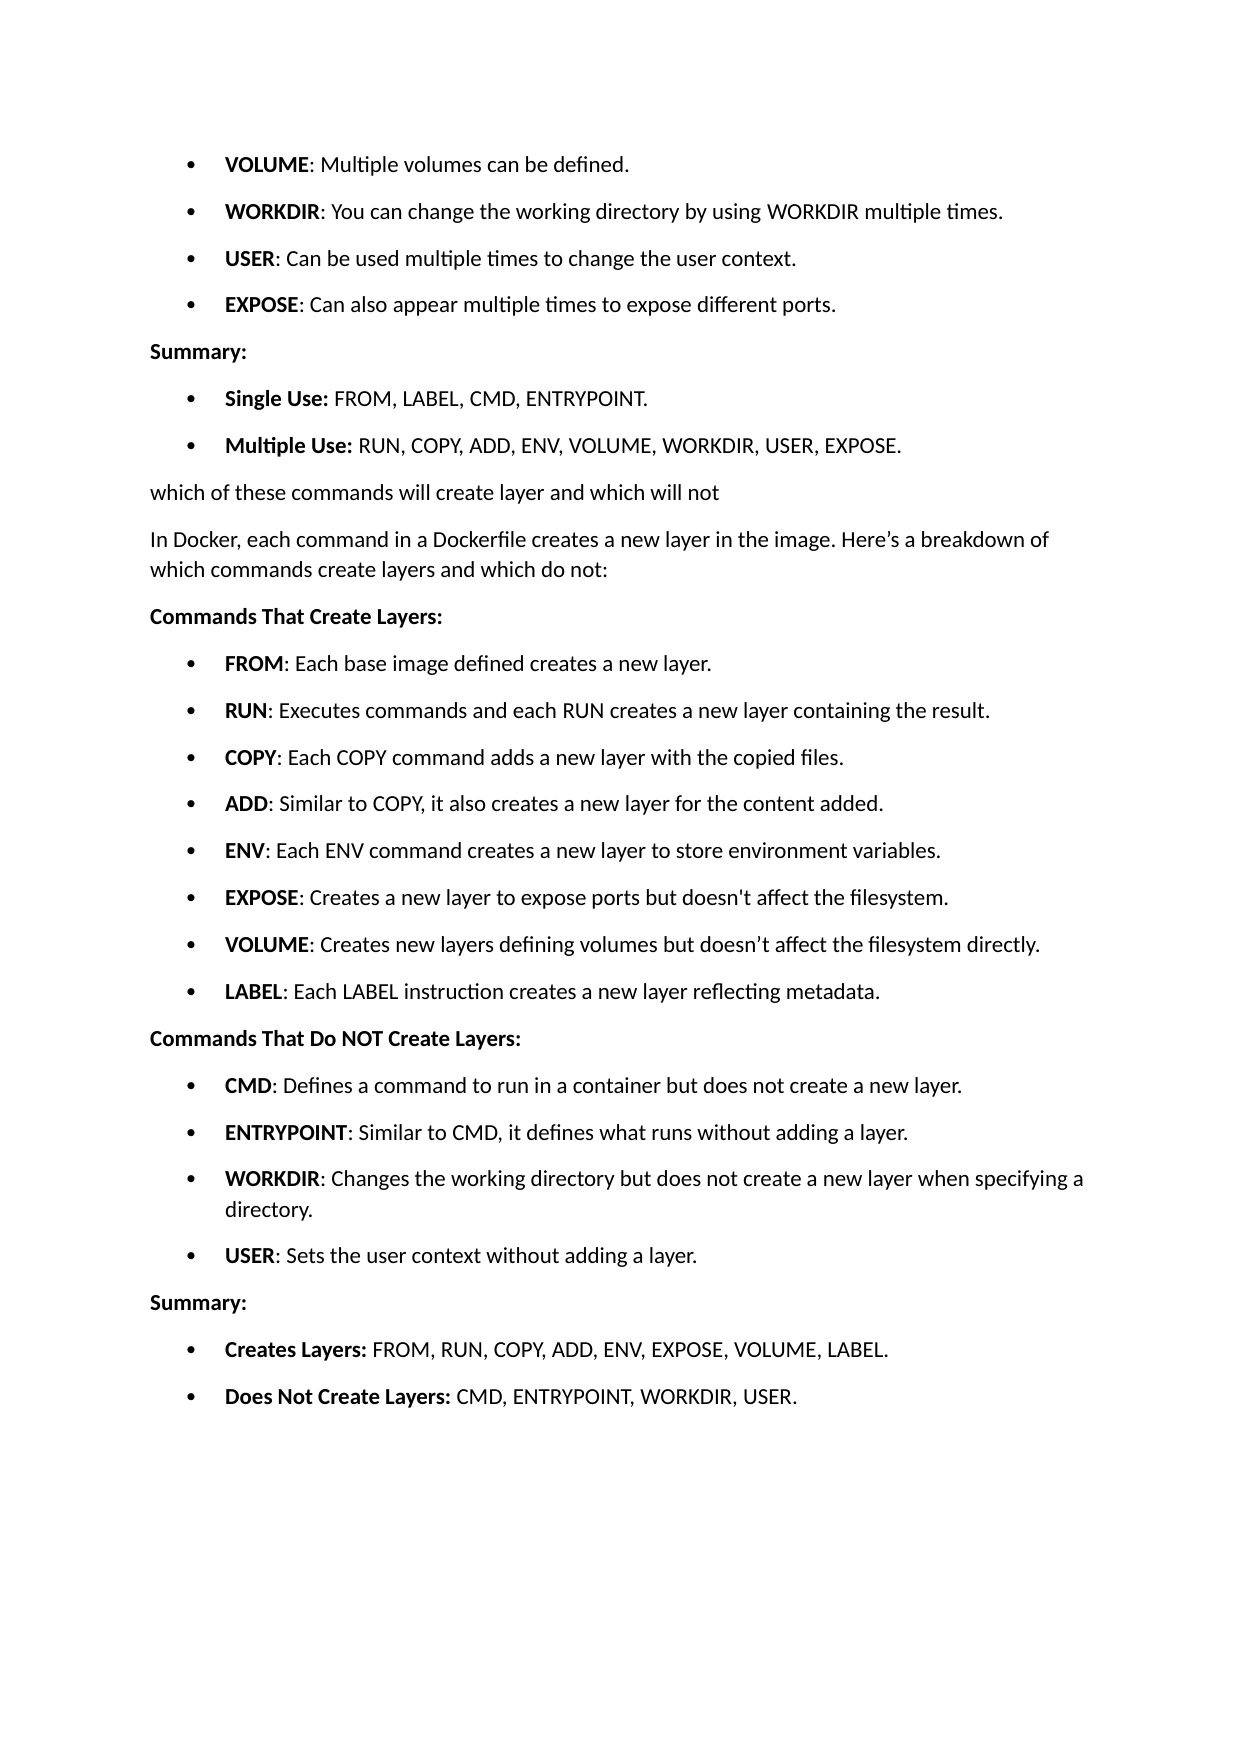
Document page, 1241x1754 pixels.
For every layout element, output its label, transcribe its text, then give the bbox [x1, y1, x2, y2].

list EXPOSE: Creates a new layer to expose ports but doesn't affect the filesystem. [187, 883, 1090, 911]
list FROM: Each base image defined creates a new layer. [187, 649, 1090, 677]
list COPY: Each COPY command adds a new layer with the copied files. [187, 743, 1090, 771]
list Multiple Use: RUN, COPY, ADD, ENV, VOLUME, WORKDIR, USER, EXPOSE. [187, 431, 1090, 459]
list Creates Layers: FROM, RUN, COPY, ADD, ENV, EXPOSE, VOLUME, LABEL. [187, 1335, 1090, 1363]
list WORKDIR: You can change the working directory by using WORKDIR multiple times. [187, 197, 1090, 225]
list VOLUME: Creates new layers defining volumes but doesn’t affect the filesystem directly. [187, 930, 1090, 958]
list Single Use: FROM, LABEL, CMD, ENTRYPOINT. [187, 384, 1090, 412]
text Commands That Do NOT Create Layers: [150, 1024, 1090, 1052]
list ENV: Each ENV command creates a new layer to store environment variables. [187, 836, 1090, 864]
list CMD: Defines a command to run in a container but does not create a new layer. [187, 1071, 1090, 1099]
list VOLUME: Multiple volumes can be defined. [187, 150, 1090, 178]
text Commands That Create Layers: [150, 602, 1090, 630]
list Does Not Create Layers: CMD, ENTRYPOINT, WORKDIR, USER. [187, 1382, 1090, 1410]
list ENTRYPOINT: Similar to CMD, it defines what runs without adding a layer. [187, 1118, 1090, 1146]
list WORKDIR: Changes the working directory but does not create a new layer when specifying a directory. [187, 1164, 1090, 1223]
list LABEL: Each LABEL instruction creates a new layer reflecting metadata. [187, 977, 1090, 1005]
list RUN: Executes commands and each RUN creates a new layer containing the result. [187, 696, 1090, 724]
list USER: Can be used multiple times to change the user context. [187, 244, 1090, 272]
text In Docker, each command in a Dockerfile creates a new layer in the image. Here’s a breakdown of which commands create layers and which do not: [150, 525, 1090, 583]
list USER: Sets the user context without adding a layer. [187, 1242, 1090, 1270]
text Summary: [150, 337, 1090, 366]
text Summary: [150, 1288, 1090, 1317]
list EXPOSE: Can also appear multiple times to expose different ports. [187, 291, 1090, 319]
text which of these commands will create layer and which will not [150, 478, 1090, 506]
list ADD: Similar to COPY, it also creates a new layer for the content added. [187, 789, 1090, 818]
